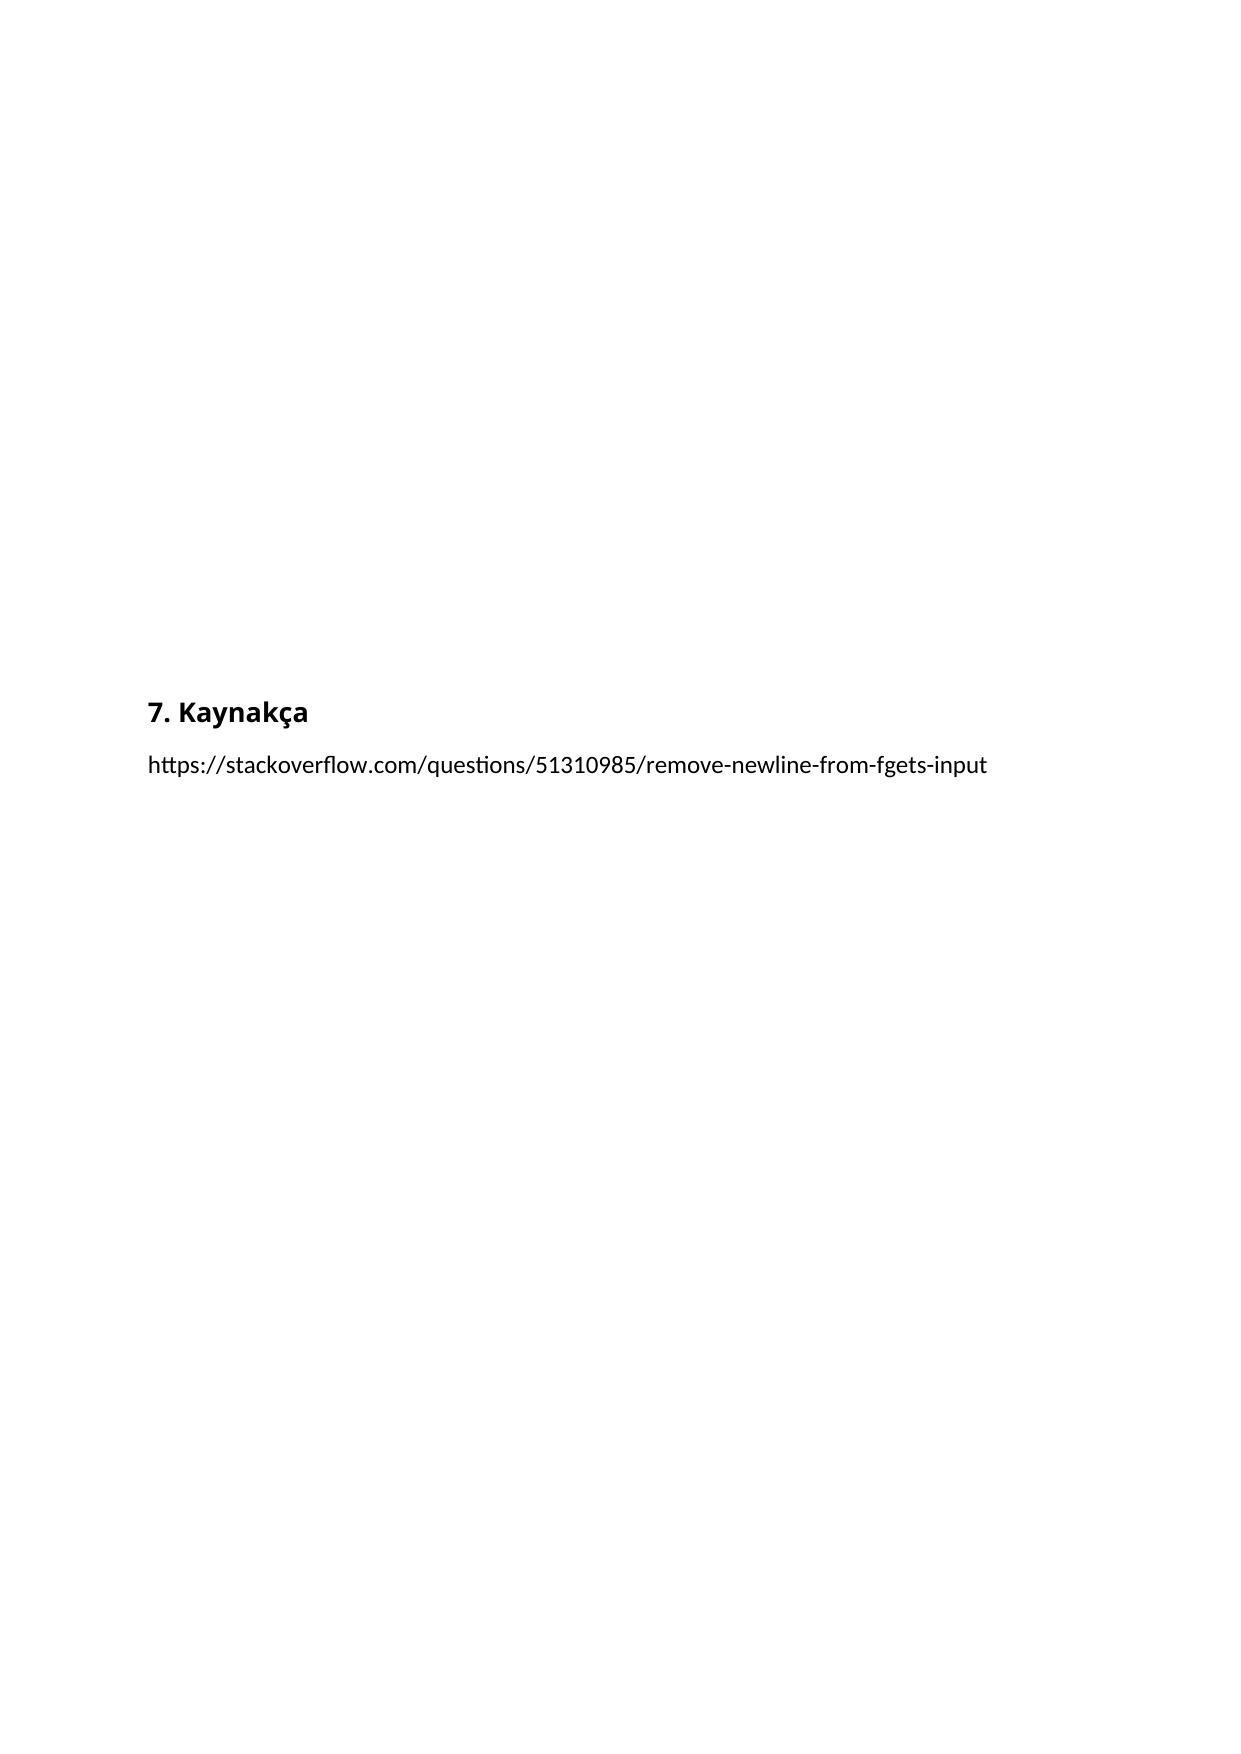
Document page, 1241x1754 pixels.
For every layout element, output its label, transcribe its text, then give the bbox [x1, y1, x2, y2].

text 7. Kaynakça [148, 693, 1093, 730]
text https://stackoverflow.com/questions/51310985/remove-newline-from-fgets-input [148, 749, 1093, 780]
